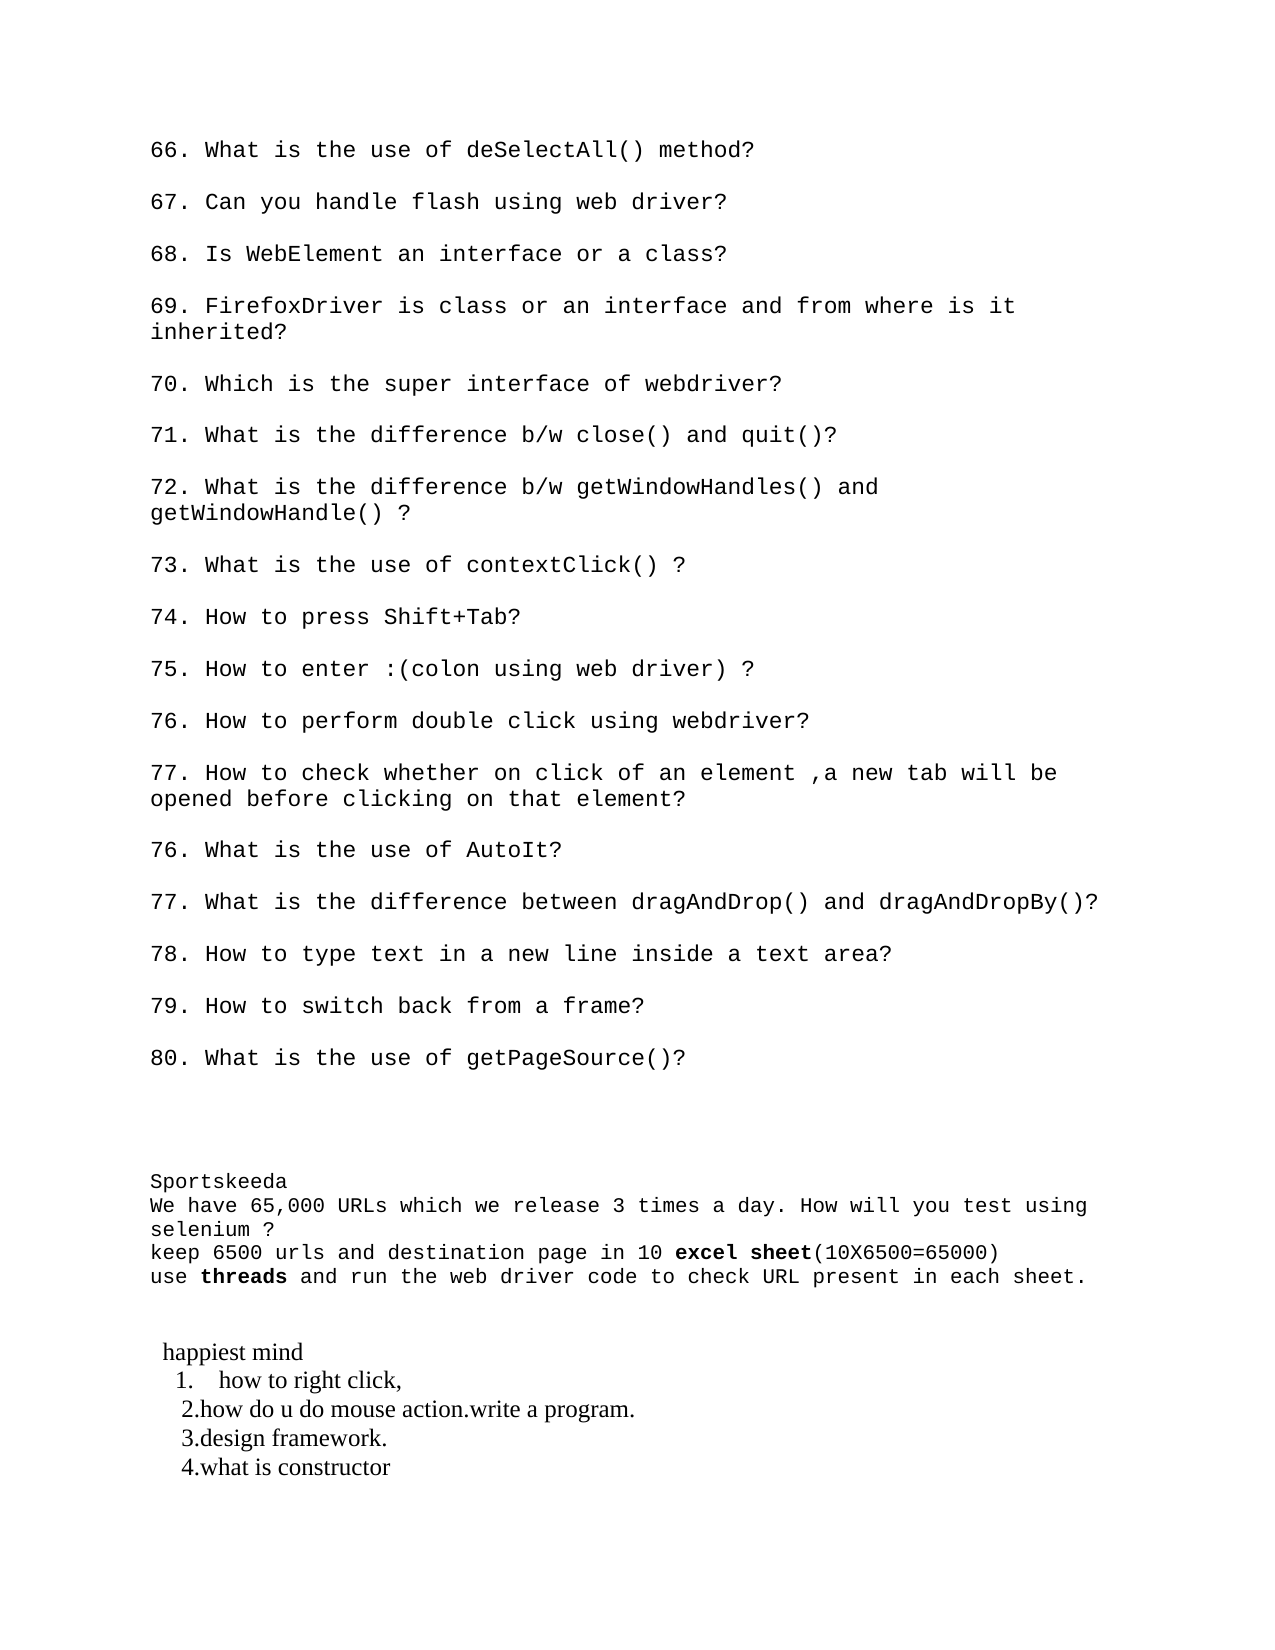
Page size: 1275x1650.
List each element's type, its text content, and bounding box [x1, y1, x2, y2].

text 72. What is the difference b/w getWindowHandles() and getWindowHandle() ? [150, 476, 1125, 527]
text 76. What is the use of AutoIt? [150, 839, 1125, 865]
text 69. FirefoxDriver is class or an interface and from where is it inherited? [150, 294, 1125, 346]
text Sportskeeda [150, 1171, 1125, 1195]
text 77. How to check whether on click of an element ,a new tab will be opened before clicking on that element? [150, 761, 1125, 813]
text 71. What is the difference b/w close() and quit()? [150, 424, 1125, 450]
text 1. how to right click, [150, 1366, 1125, 1394]
text 3.design framework. [150, 1423, 1125, 1452]
text 73. What is the use of contextClick() ? [150, 553, 1125, 579]
text happiest mind [150, 1337, 1125, 1366]
text 70. Which is the super interface of webdriver? [150, 372, 1125, 398]
text 78. How to type text in a new line inside a text area? [150, 942, 1125, 968]
text 80. What is the use of getPageSource()? [150, 1046, 1125, 1072]
text 77. What is the difference between dragAndDrop() and dragAndDropBy()? [150, 891, 1125, 917]
text 75. How to enter :(colon using web driver) ? [150, 657, 1125, 683]
text We have 65,000 URLs which we release 3 times a day. How will you test using selenium ? [150, 1195, 1125, 1242]
text 66. What is the use of deSelectAll() method? [150, 138, 1125, 164]
text 79. How to switch back from a frame? [150, 994, 1125, 1020]
text 68. Is WebElement an interface or a class? [150, 242, 1125, 268]
text keep 6500 urls and destination page in 10 excel sheet(10X6500=65000) use threads and run the web driver code to check URL present in each sheet. [150, 1242, 1125, 1289]
text 74. How to press Shift+Tab? [150, 605, 1125, 631]
text 76. How to perform double click using webdriver? [150, 709, 1125, 735]
text 2.how do u do mouse action.write a program. [150, 1394, 1125, 1423]
text 4.what is constructor [150, 1452, 1125, 1481]
text 67. Can you handle flash using web driver? [150, 190, 1125, 216]
